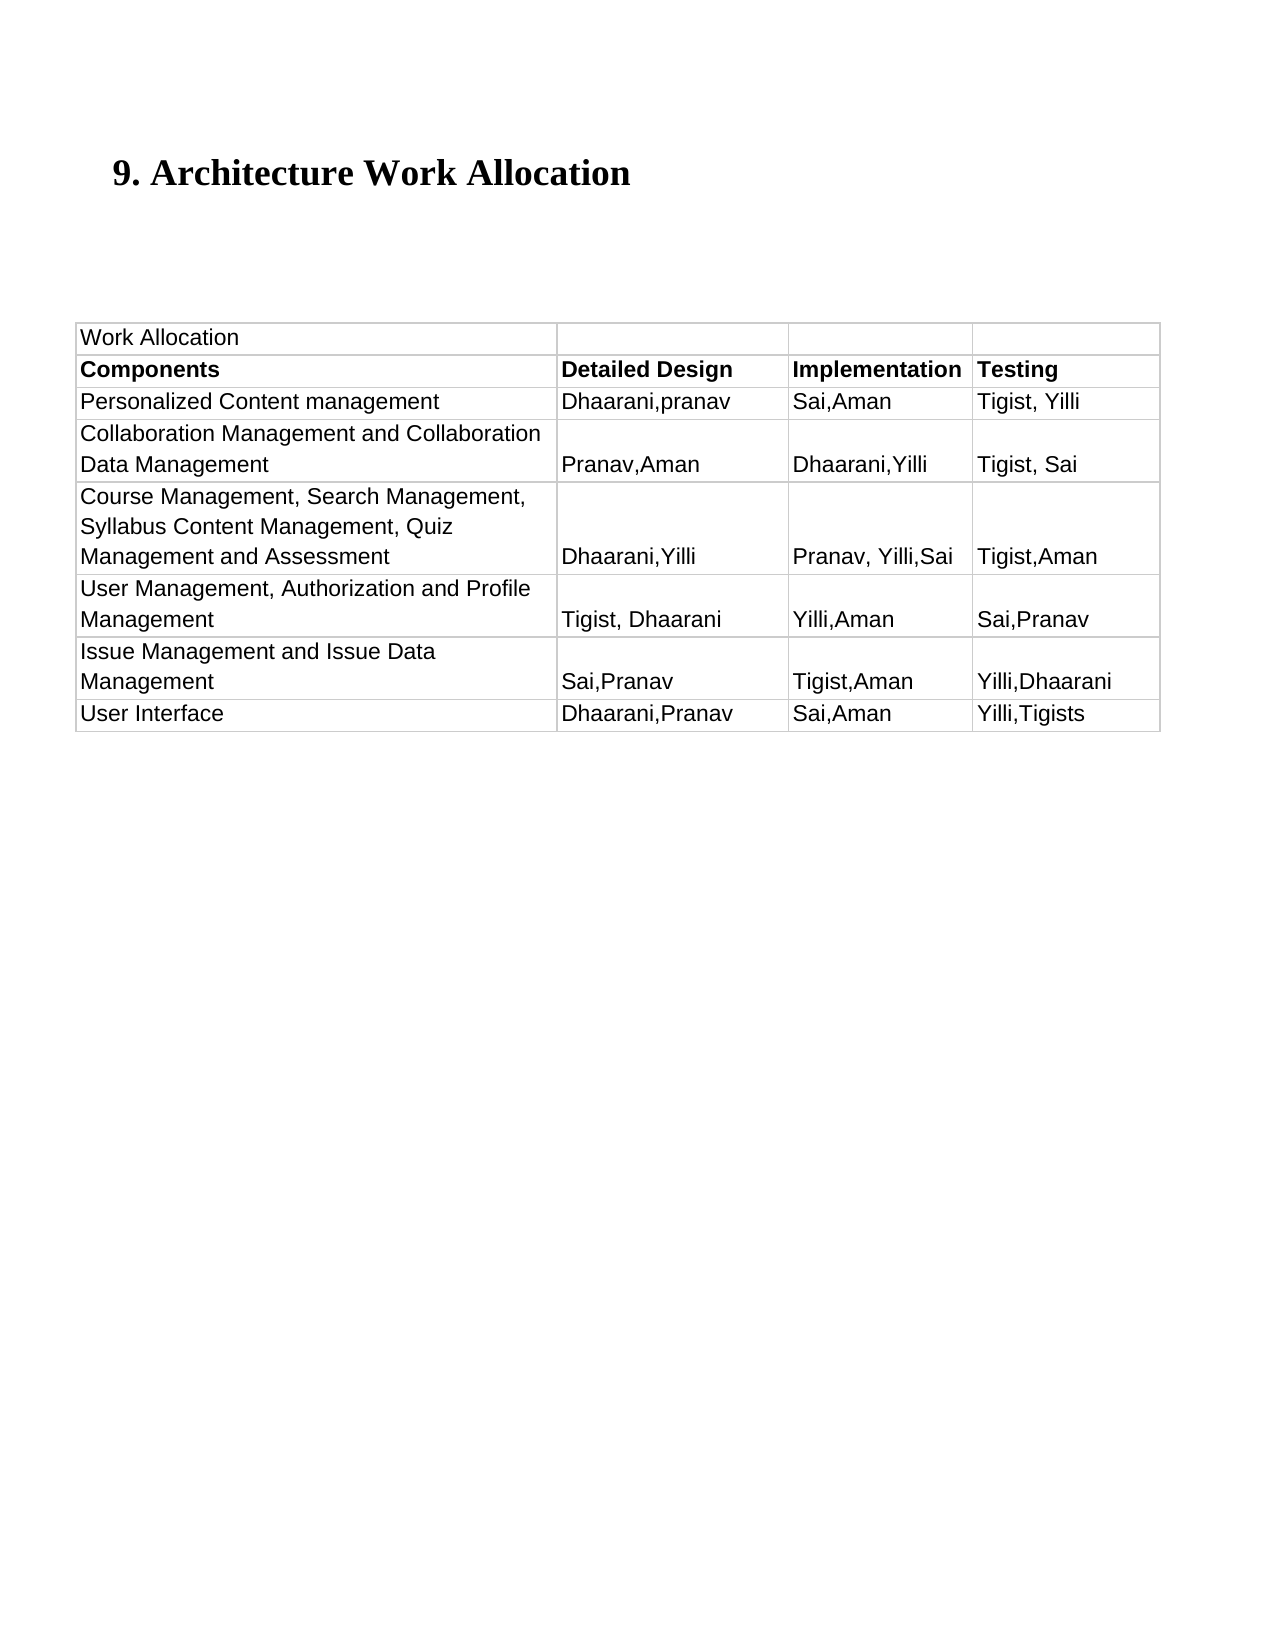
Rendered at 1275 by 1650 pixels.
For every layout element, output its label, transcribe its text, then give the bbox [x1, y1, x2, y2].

table_cell Tigist, Sai [973, 420, 1159, 481]
subtitle Architecture Work Allocation [112, 150, 1200, 193]
table_cell Issue Management and Issue Data Management [77, 638, 556, 698]
table_cell Yilli,Dhaarani [973, 638, 1159, 698]
table_cell Collaboration Management and Collaboration Data Management [77, 420, 556, 481]
table_header Work Allocation [77, 324, 556, 354]
table_header [558, 324, 788, 354]
table_cell Yilli,Tigists [973, 700, 1159, 731]
table_header [789, 324, 972, 354]
table_cell Dhaarani,pranav [558, 388, 788, 419]
table_cell Detailed Design [558, 356, 788, 387]
table_cell Implementation [789, 356, 972, 387]
table_cell Yilli,Aman [789, 575, 972, 636]
table_cell Dhaarani,Yilli [558, 483, 788, 574]
table_cell Testing [973, 356, 1159, 387]
table_cell Dhaarani,Yilli [789, 420, 972, 481]
table_cell Tigist,Aman [973, 483, 1159, 574]
table_cell User Management, Authorization and Profile Management [77, 575, 556, 636]
table_cell Tigist, Dhaarani [558, 575, 788, 636]
table_cell Sai,Pranav [558, 638, 788, 698]
table_cell Dhaarani,Pranav [558, 700, 788, 731]
table_header [973, 324, 1159, 354]
table_cell User Interface [77, 700, 556, 731]
table_cell Pranav,Aman [558, 420, 788, 481]
table_cell Sai,Aman [789, 700, 972, 731]
table_cell Components [77, 356, 556, 387]
table_cell Course Management, Search Management, Syllabus Content Management, Quiz Management and Assessment [77, 483, 556, 574]
table_cell Personalized Content management [77, 388, 556, 419]
table_cell Pranav, Yilli,Sai [789, 483, 972, 574]
table_cell Tigist, Yilli [973, 388, 1159, 419]
table_cell Sai,Pranav [973, 575, 1159, 636]
table_cell Sai,Aman [789, 388, 972, 419]
table_cell Tigist,Aman [789, 638, 972, 698]
